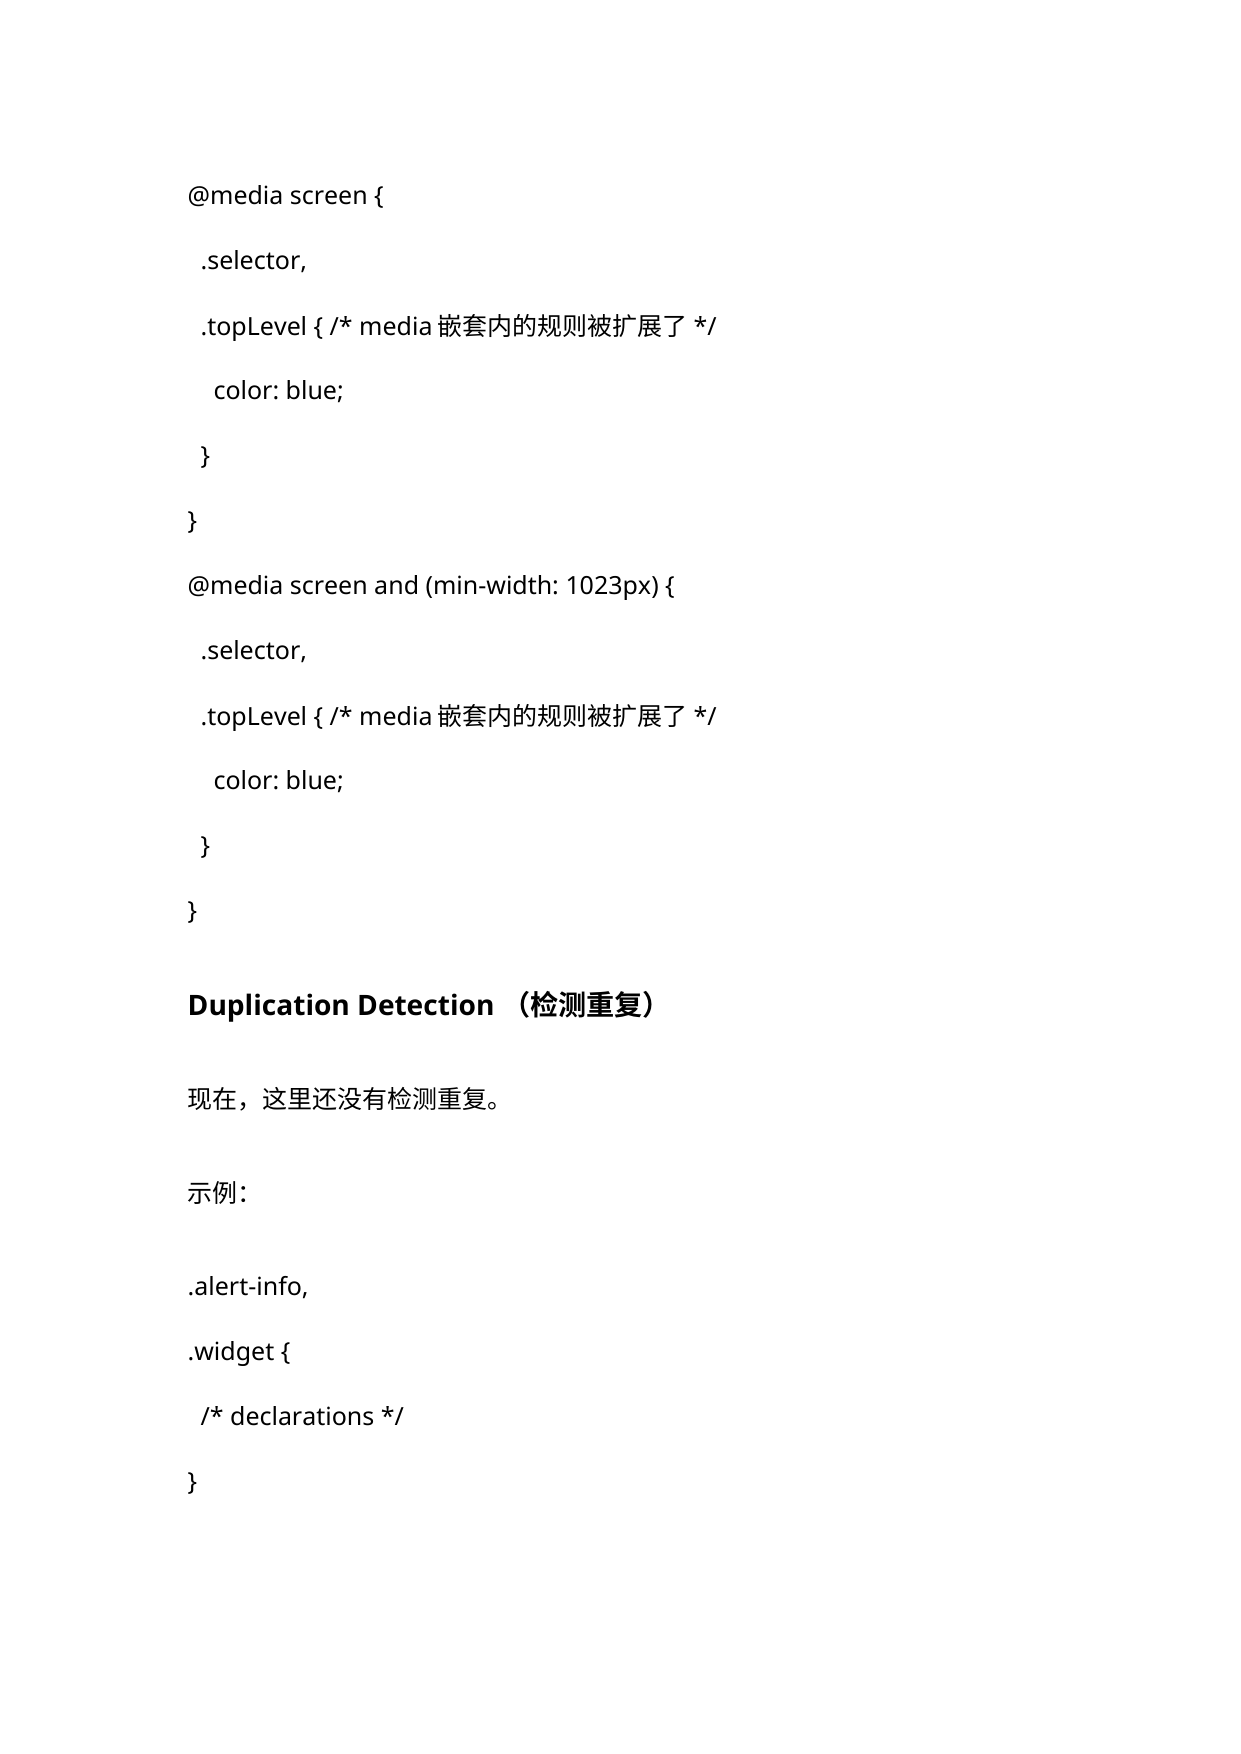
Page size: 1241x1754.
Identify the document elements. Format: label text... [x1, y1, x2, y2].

text .alert-info, [187, 1254, 1053, 1319]
text Duplication Detection （检测重复） [187, 971, 1053, 1036]
text .selector, [187, 617, 1053, 682]
text 示例： [187, 1159, 1053, 1224]
text .widget { [187, 1319, 1053, 1384]
text } [187, 1449, 1053, 1514]
text } [187, 487, 1053, 552]
text } [187, 812, 1053, 877]
text @media screen and (min-width: 1023px) { [187, 552, 1053, 617]
text color: blue; [187, 747, 1053, 812]
text /* declarations */ [187, 1384, 1053, 1449]
text .topLevel { /* media嵌套内的规则被扩展了 */ [187, 292, 1053, 357]
text 现在，这里还没有检测重复。 [187, 1065, 1053, 1130]
text } [187, 422, 1053, 487]
text .topLevel { /* media嵌套内的规则被扩展了 */ [187, 682, 1053, 747]
text .selector, [187, 227, 1053, 292]
text } [187, 877, 1053, 942]
text color: blue; [187, 357, 1053, 422]
text @media screen { [187, 162, 1053, 227]
